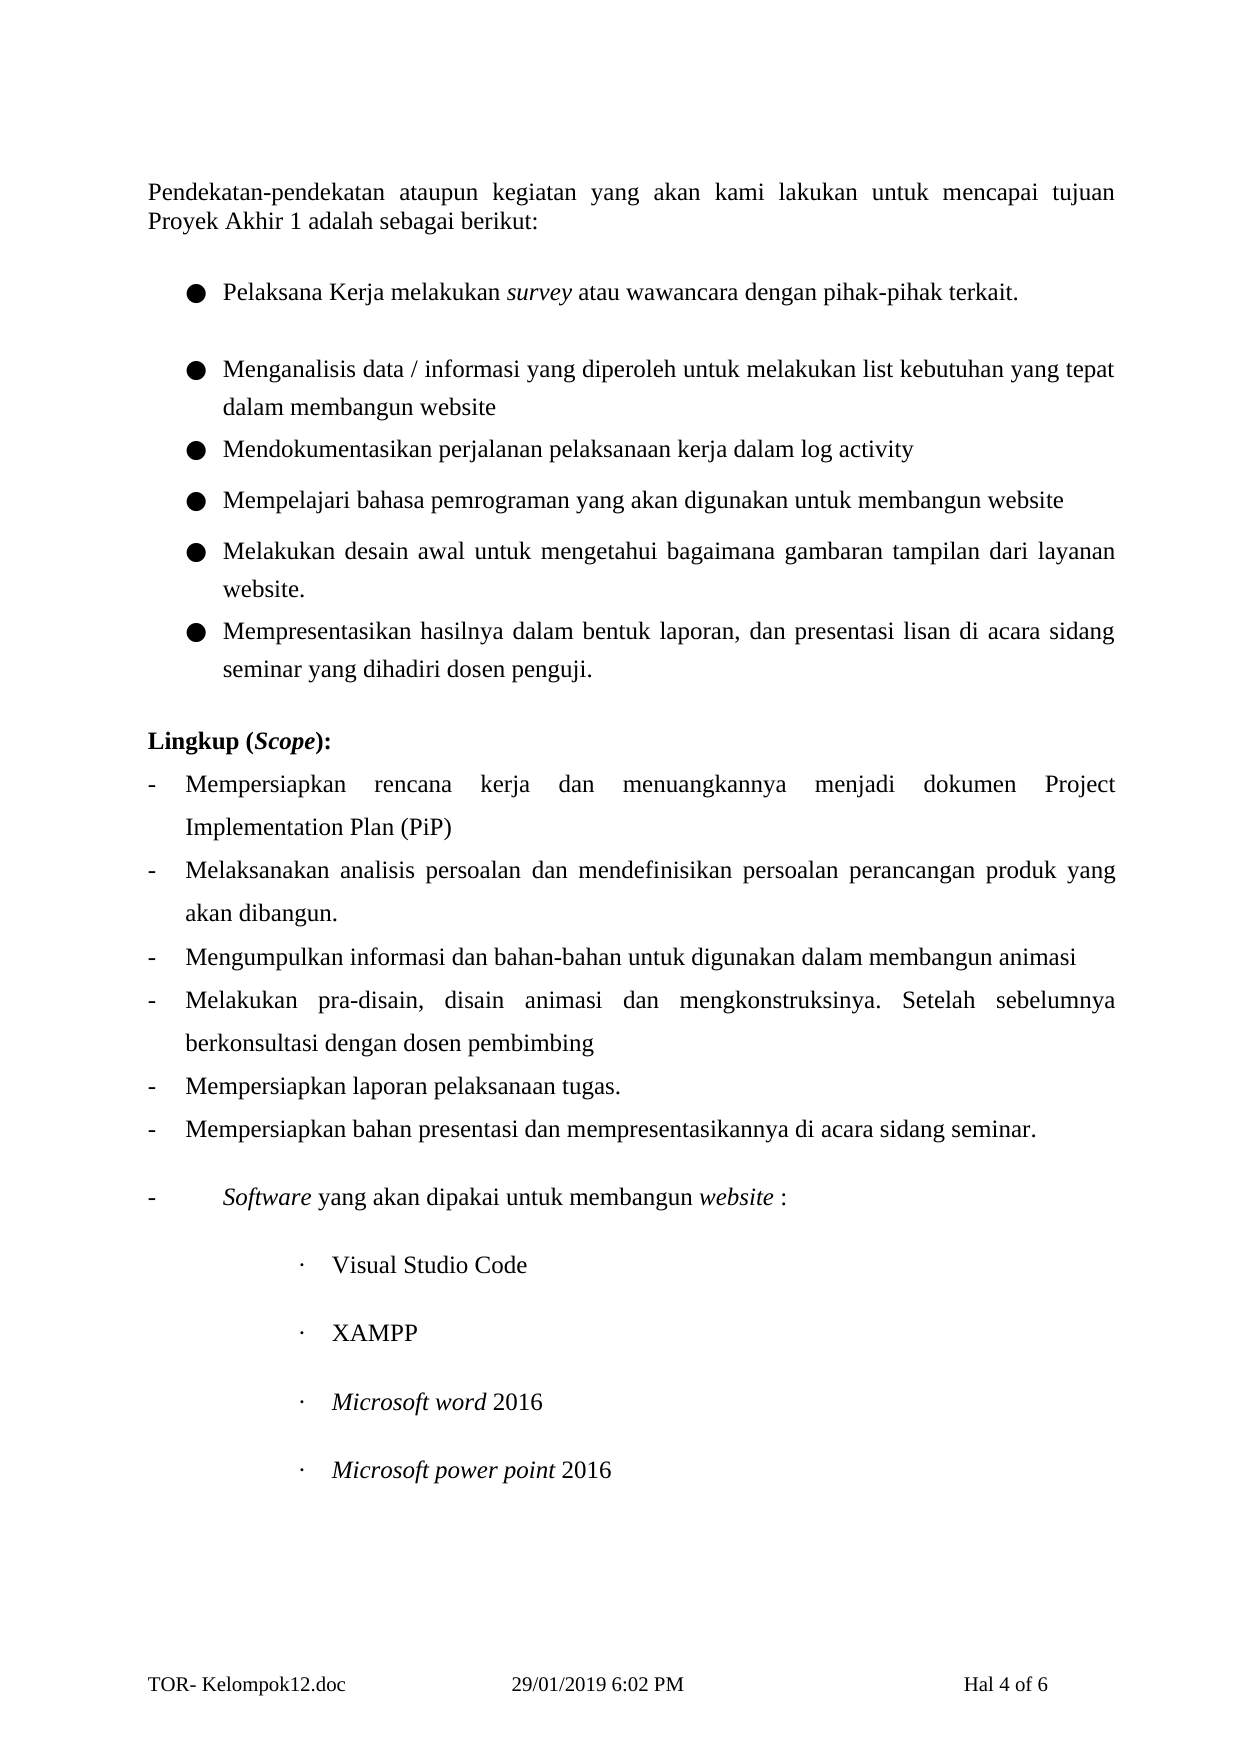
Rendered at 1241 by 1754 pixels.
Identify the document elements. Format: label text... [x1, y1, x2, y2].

list Mempelajari bahasa pemrograman yang akan digunakan untuk membangun website [185, 472, 1116, 523]
list Melakukan pra-disain, disain animasi dan mengkonstruksinya. Setelah sebelumnya berkonsultasi dengan dosen pembimbing [148, 985, 1116, 1057]
text - Software yang akan dipakai untuk membangun website : [148, 1182, 1116, 1211]
list Pelaksana Kerja melakukan survey atau wawancara dengan pihak-pihak terkait. [185, 263, 1116, 315]
text Lingkup (Scope): [148, 726, 1116, 755]
list Melaksanakan analisis persoalan dan mendefinisikan persoalan perancangan produk yang akan dibangun. [148, 855, 1116, 927]
list Menganalisis data / informasi yang diperoleh untuk melakukan list kebutuhan yang tepat dalam membangun website [185, 340, 1116, 420]
list Mempersiapkan bahan presentasi dan mempresentasikannya di acara sidang seminar. [148, 1114, 1116, 1143]
list Mendokumentasikan perjalanan pelaksanaan kerja dalam log activity [185, 420, 1116, 472]
text Pendekatan-pendekatan ataupun kegiatan yang akan kami lakukan untuk mencapai tujuan Proyek Akhir 1 adalah sebagai berikut: [148, 177, 1116, 235]
text · Microsoft power point 2016 [298, 1455, 1116, 1483]
text · Microsoft word 2016 [298, 1387, 1116, 1415]
list Mempersiapkan rencana kerja dan menuangkannya menjadi dokumen Project Implementation Plan (PiP) [148, 769, 1116, 841]
list Mengumpulkan informasi dan bahan-bahan untuk digunakan dalam membangun animasi [148, 942, 1116, 970]
list Mempersiapkan laporan pelaksanaan tugas. [148, 1071, 1116, 1100]
text · Visual Studio Code [298, 1250, 1116, 1279]
text · XAMPP [298, 1318, 1116, 1347]
list Mempresentasikan hasilnya dalam bentuk laporan, dan presentasi lisan di acara sidang seminar yang dihadiri dosen penguji. [185, 603, 1116, 683]
list Melakukan desain awal untuk mengetahui bagaimana gambaran tampilan dari layanan website. [185, 523, 1116, 603]
